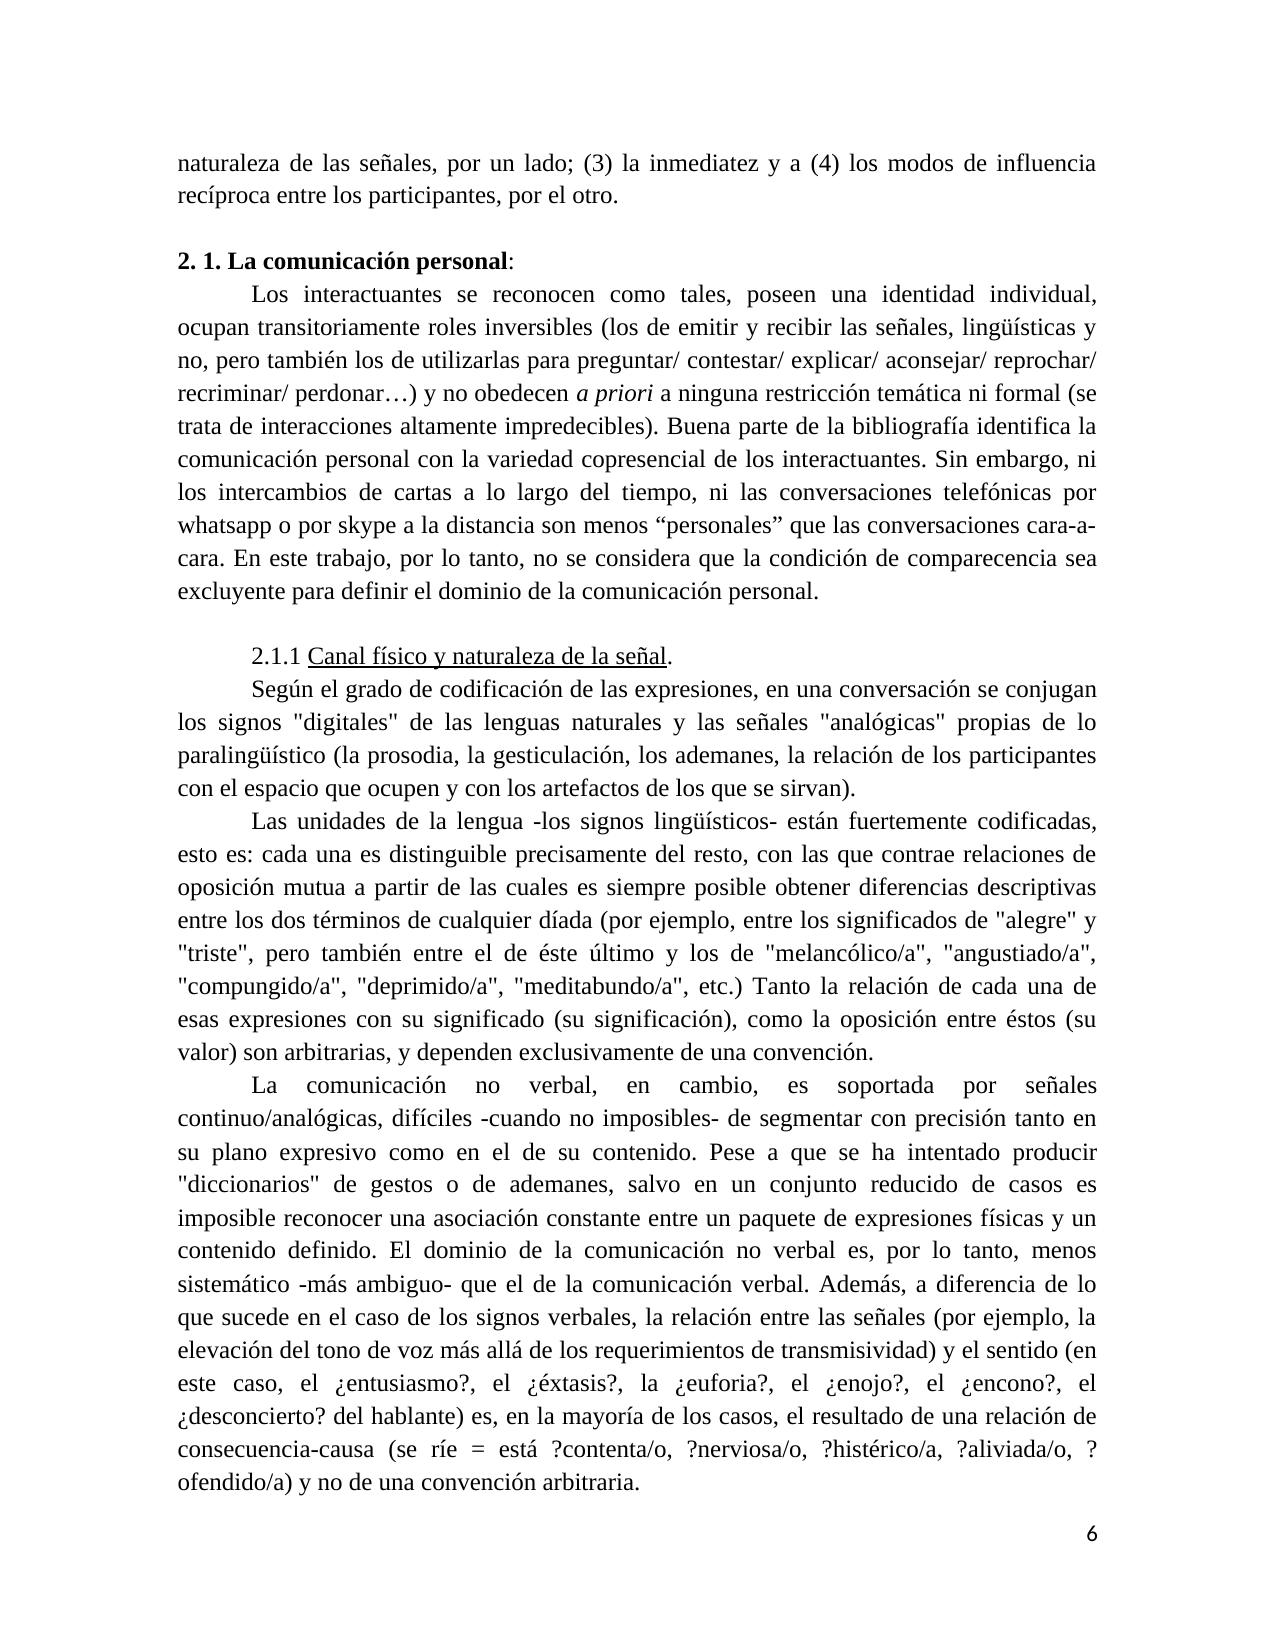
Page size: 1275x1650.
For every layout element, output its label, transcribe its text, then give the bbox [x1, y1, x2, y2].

text 2. 1. La comunicación personal: [177, 246, 1098, 274]
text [177, 148, 1098, 209]
text Los interactuantes se reconocen como tales, poseen una identidad individual, ocupan transitoriamente roles inversibles (los de emitir y recibir las señales, lingüísticas y no, pero también los de utilizarlas para preguntar/ contestar/ explicar/ aconsejar/ reprochar/ recriminar/ perdonar…) y no obedecen a priori a ninguna restricción temática ni formal (se trata de interacciones altamente impredecibles). Buena parte de la bibliografía identifica la comunicación personal con la variedad copresencial de los interactuantes. Sin embargo, ni los intercambios de cartas a lo largo del tiempo, ni las conversaciones telefónicas por whatsapp o por skype a la distancia son menos “personales” que las conversaciones cara-a-cara. En este trabajo, por lo tanto, no se considera que la condición de comparecencia sea excluyente para definir el dominio de la comunicación personal. [177, 279, 1098, 605]
text 2.1.1 Canal físico y naturaleza de la señal. [177, 641, 1098, 670]
text La comunicación no verbal, en cambio, es soportada por señales continuo/analógicas, difíciles -cuando no imposibles- de segmentar con precisión tanto en su plano expresivo como en el de su contenido. Pese a que se ha intentado producir "diccionarios" de gestos o de ademanes, salvo en un conjunto reducido de casos es imposible reconocer una asociación constante entre un paquete de expresiones físicas y un contenido definido. El dominio de la comunicación no verbal es, por lo tanto, menos sistemático -más ambiguo- que el de la comunicación verbal. Además, a diferencia de lo que sucede en el caso de los signos verbales, la relación entre las señales (por ejemplo, la elevación del tono de voz más allá de los requerimientos de transmisividad) y el sentido (en este caso, el ¿entusiasmo?, el ¿éxtasis?, la ¿euforia?, el ¿enojo?, el ¿encono?, el ¿desconcierto? del hablante) es, en la mayoría de los casos, el resultado de una relación de consecuencia-causa (se ríe = está ?contenta/o, ?nerviosa/o, ?histérico/a, ?aliviada/o, ?ofendido/a) y no de una convención arbitraria. [177, 1071, 1098, 1496]
text Según el grado de codificación de las expresiones, en una conversación se conjugan los signos "digitales" de las lenguas naturales y las señales "analógicas" propias de lo paralingüístico (la prosodia, la gesticulación, los ademanes, la relación de los participantes con el espacio que ocupen y con los artefactos de los que se sirvan). [177, 674, 1098, 802]
text Las unidades de la lengua -los signos lingüísticos- están fuertemente codificadas, esto es: cada una es distinguible precisamente del resto, con las que contrae relaciones de oposición mutua a partir de las cuales es siempre posible obtener diferencias descriptivas entre los dos términos de cualquier díada (por ejemplo, entre los significados de "alegre" y "triste", pero también entre el de éste último y los de "melancólico/a", "angustiado/a", "compungido/a", "deprimido/a", "meditabundo/a", etc.) Tanto la relación de cada una de esas expresiones con su significado (su significación), como la oposición entre éstos (su valor) son arbitrarias, y dependen exclusivamente de una convención. [177, 806, 1098, 1066]
